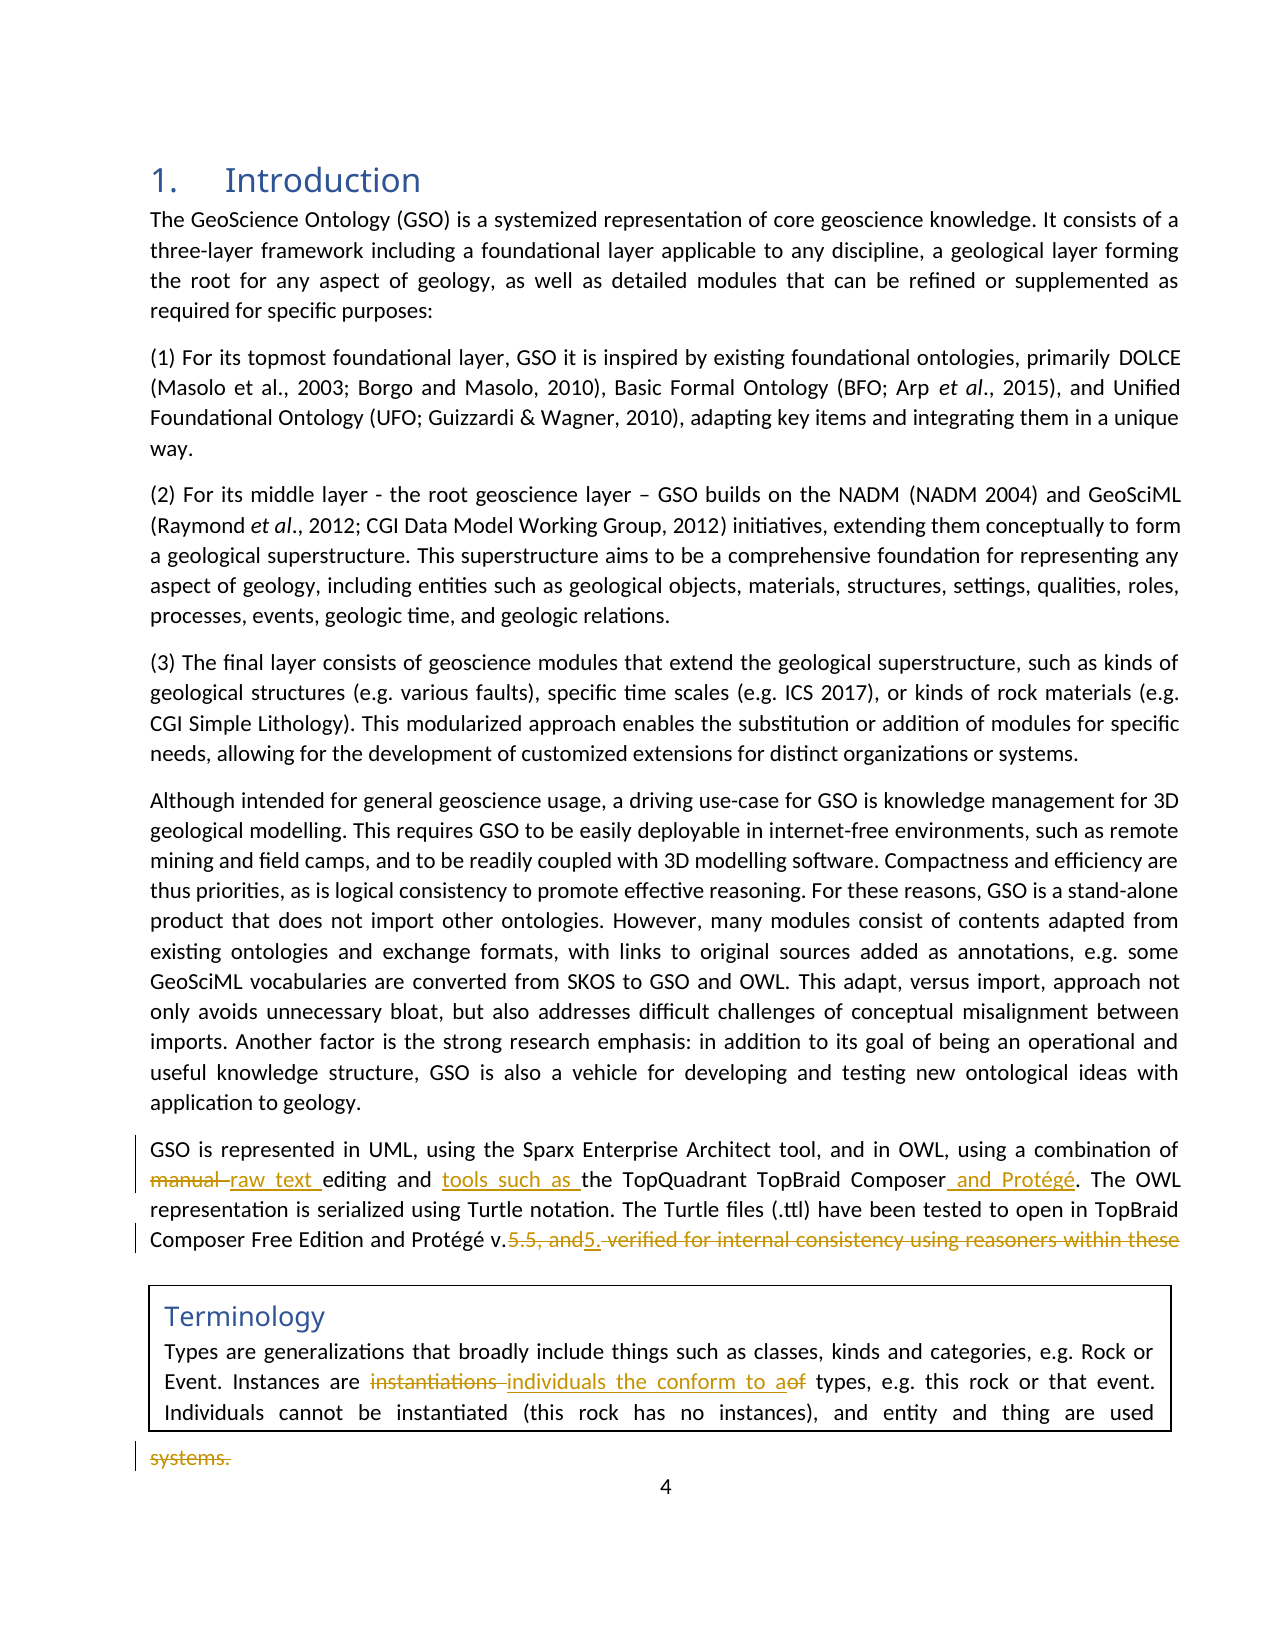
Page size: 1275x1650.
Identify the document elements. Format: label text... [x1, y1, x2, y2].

text (3) The final layer consists of geoscience modules that extend the geological superstructure, such as kinds of geological structures (e.g. various faults), specific time scales (e.g. ICS 2017), or kinds of rock materials (e.g. CGI Simple Lithology). This modularized approach enables the substitution or addition of modules for specific needs, allowing for the development of customized extensions for distinct organizations or systems. [150, 648, 1181, 767]
text GSO is represented in UML, using the Sparx Enterprise Architect tool, and in OWL, using a combination of editing and the TopQuadrant TopBraid Composer. The OWL representation is serialized using Turtle notation. The Turtle files (.ttl) have been tested to open in TopBraid Composer Free Edition and Protégé v. [150, 1135, 1181, 1471]
subtitle Introduction [150, 157, 1181, 202]
text (2) For its middle layer - the root geoscience layer – GSO builds on the NADM (NADM 2004) and GeoSciML (Raymond et al., 2012; CGI Data Model Working Group, 2012) initiatives, extending them conceptually to form a geological superstructure. This superstructure aims to be a comprehensive foundation for representing any aspect of geology, including entities such as geological objects, materials, structures, settings, qualities, roles, processes, events, geologic time, and geologic relations. [150, 481, 1181, 629]
text The GeoScience Ontology (GSO) is a systemized representation of core geoscience knowledge. It consists of a three-layer framework including a foundational layer applicable to any discipline, a geological layer forming the root for any aspect of geology, as well as detailed modules that can be refined or supplemented as required for specific purposes: [150, 206, 1181, 324]
text Although intended for general geoscience usage, a driving use-case for GSO is knowledge management for 3D geological modelling. This requires GSO to be easily deployable in internet-free environments, such as remote mining and field camps, and to be readily coupled with 3D modelling software. Compactness and efficiency are thus priorities, as is logical consistency to promote effective reasoning. For these reasons, GSO is a stand-alone product that does not import other ontologies. However, many modules consist of contents adapted from existing ontologies and exchange formats, with links to original sources added as annotations, e.g. some GeoSciML vocabularies are converted from SKOS to GSO and OWL. This adapt, versus import, approach not only avoids unnecessary bloat, but also addresses difficult challenges of conceptual misalignment between imports. Another factor is the strong research emphasis: in addition to its goal of being an operational and useful knowledge structure, GSO is also a vehicle for developing and testing new ontological ideas with application to geology. [150, 786, 1181, 1116]
text (1) For its topmost foundational layer, GSO it is inspired by existing foundational ontologies, primarily DOLCE (Masolo et al., 2003; Borgo and Masolo, 2010), Basic Formal Ontology (BFO; Arp et al., 2015), and Unified Foundational Ontology (UFO; Guizzardi & Wagner, 2010), adapting key items and integrating them in a unique way. [150, 343, 1181, 462]
